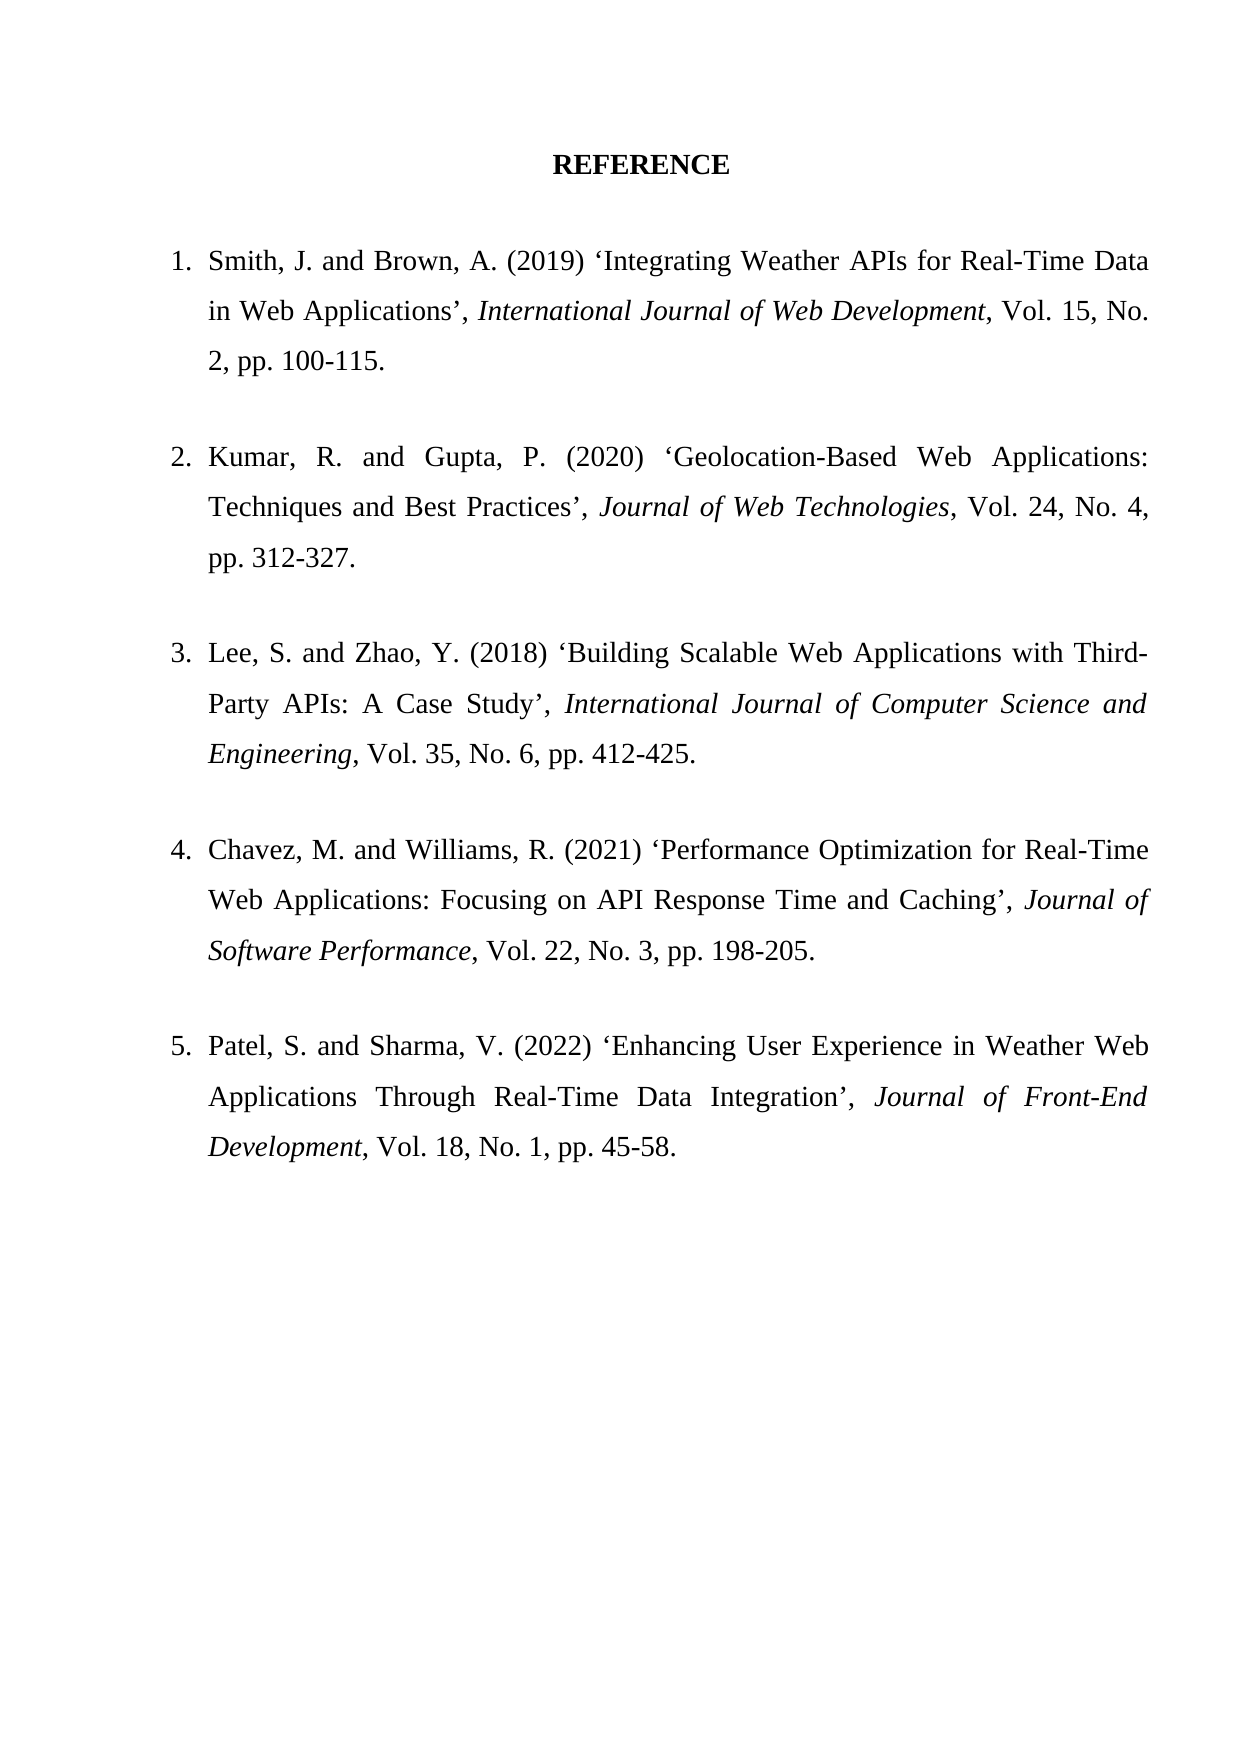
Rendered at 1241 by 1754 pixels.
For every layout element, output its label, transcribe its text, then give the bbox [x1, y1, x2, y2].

list Chavez, M. and Williams, R. (2021) ‘Performance Optimization for Real-Time Web Applications: Focusing on API Response Time and Caching’, Journal of Software Performance, Vol. 22, No. 3, pp. 198-205. [170, 832, 1150, 966]
list Patel, S. and Sharma, V. (2022) ‘Enhancing User Experience in Weather Web Applications Through Real-Time Data Integration’, Journal of Front-End Development, Vol. 18, No. 1, pp. 45-58. [170, 1028, 1150, 1163]
list Kumar, R. and Gupta, P. (2020) ‘Geolocation-Based Web Applications: Techniques and Best Practices’, Journal of Web Technologies, Vol. 24, No. 4, pp. 312-327. [170, 439, 1150, 573]
list Lee, S. and Zhao, Y. (2018) ‘Building Scalable Web Applications with Third-Party APIs: A Case Study’, International Journal of Computer Science and Engineering, Vol. 35, No. 6, pp. 412-425. [170, 636, 1149, 770]
list Smith, J. and Brown, A. (2019) ‘Integrating Weather APIs for Real-Time Data in Web Applications’, International Journal of Web Development, Vol. 15, No. 2, pp. 100-115. [170, 243, 1149, 377]
text REFERENCE [138, 147, 1144, 180]
